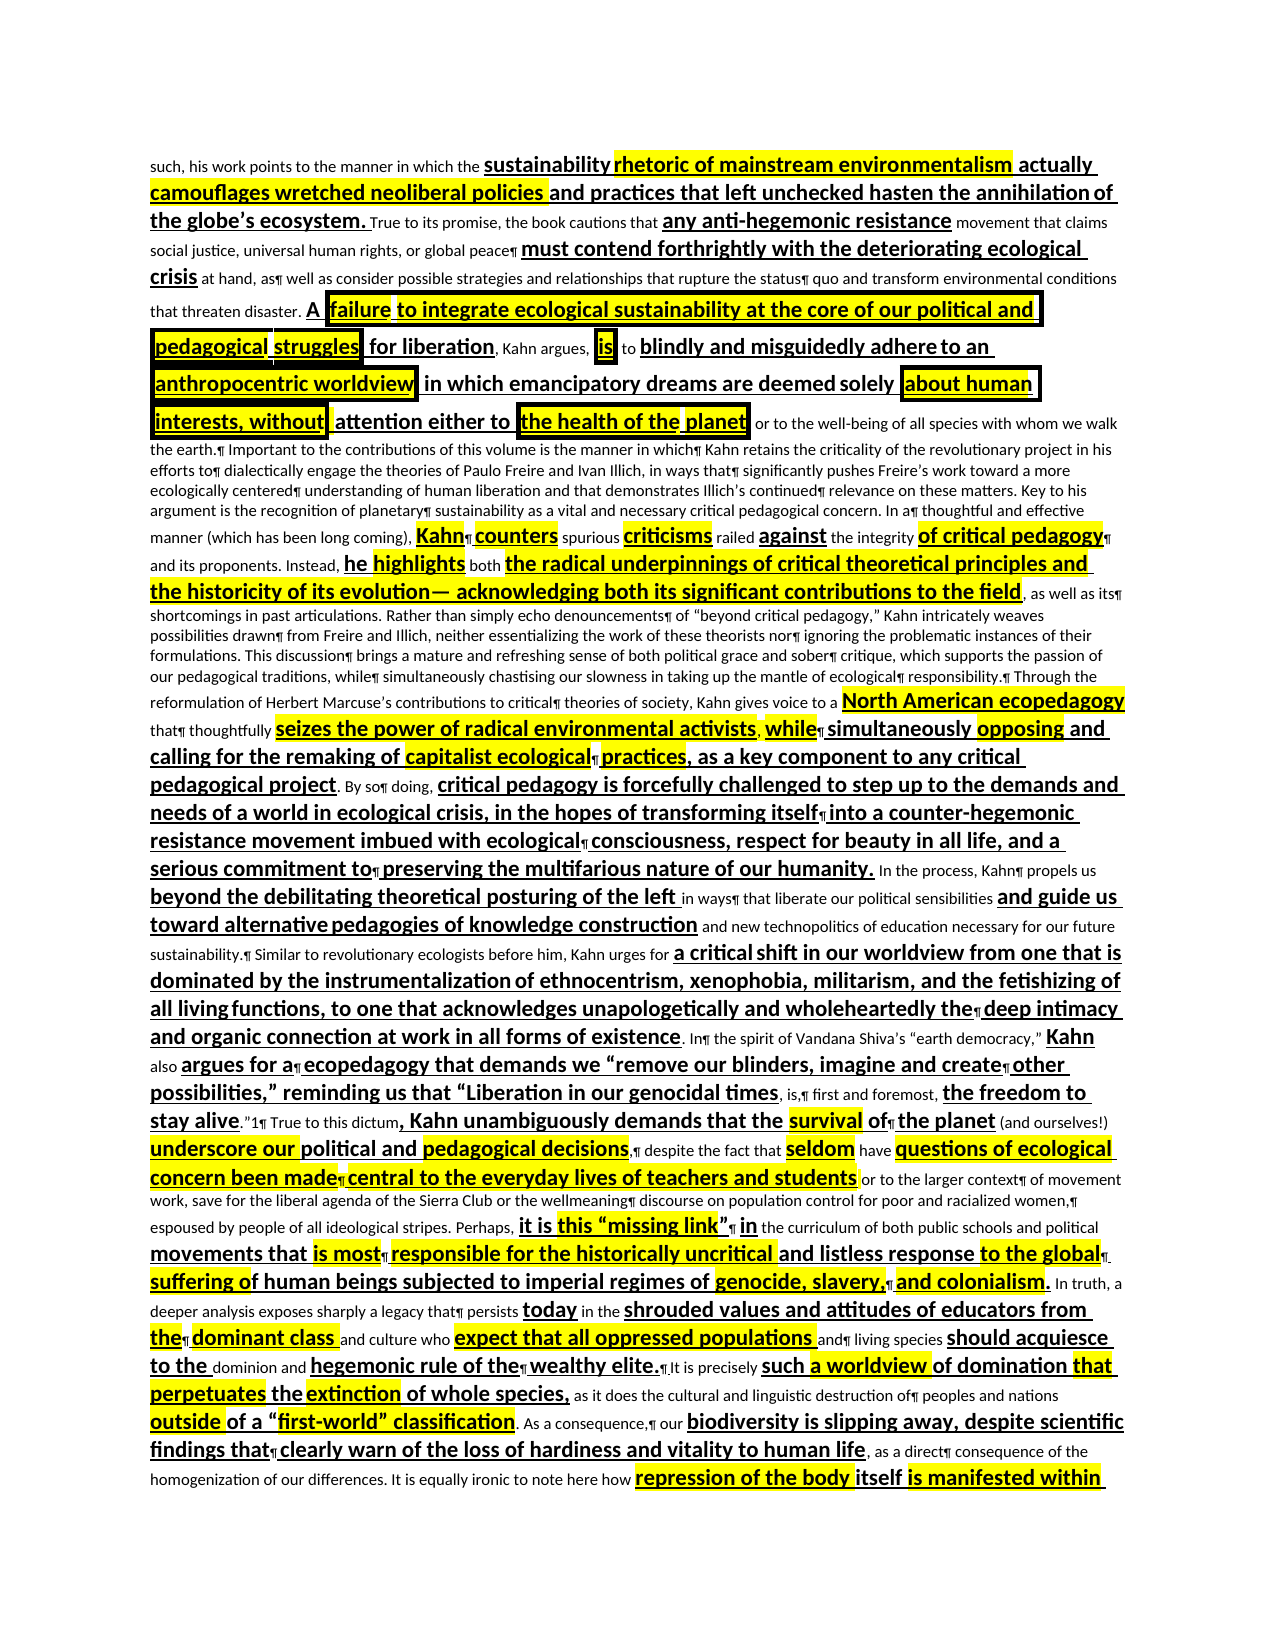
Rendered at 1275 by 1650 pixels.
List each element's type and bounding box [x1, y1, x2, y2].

text [150, 150, 1125, 1491]
